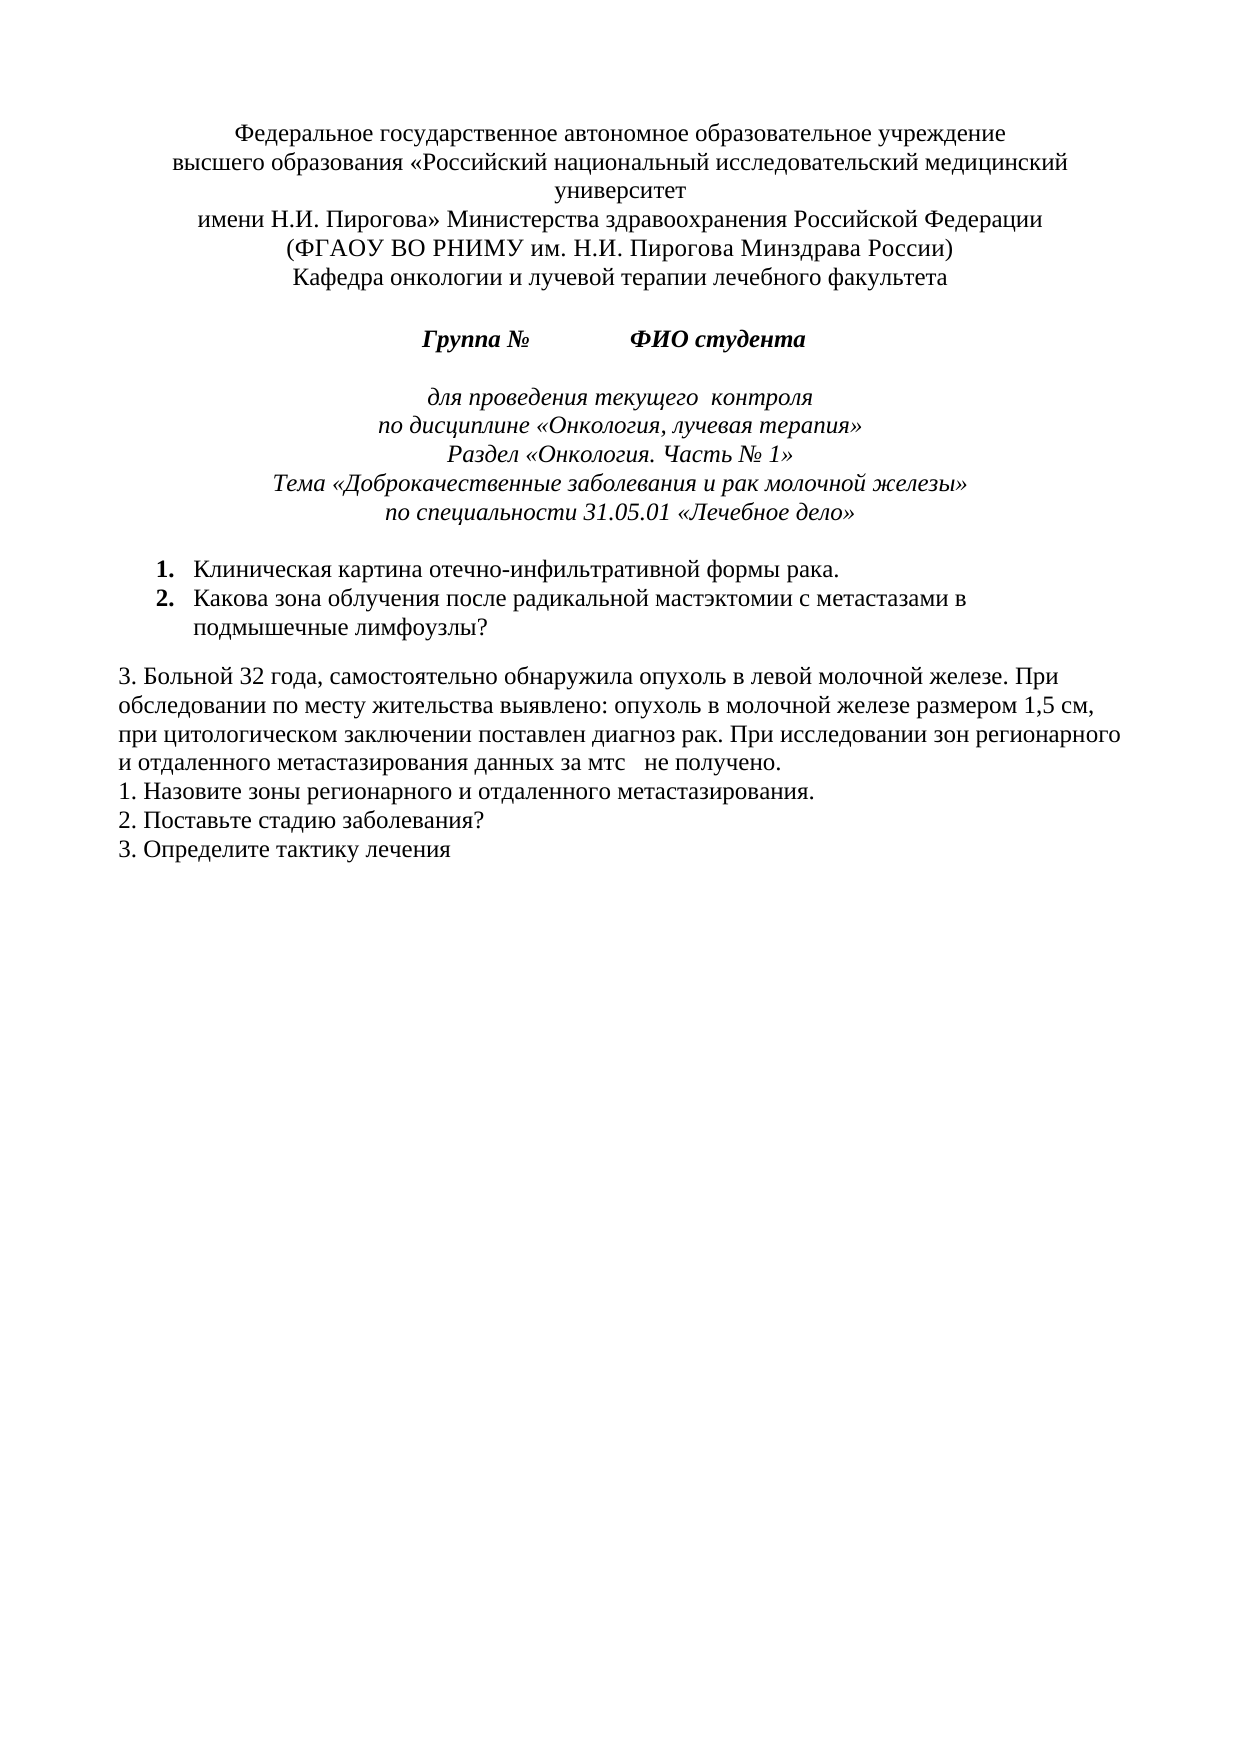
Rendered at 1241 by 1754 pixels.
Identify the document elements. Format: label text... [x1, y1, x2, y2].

text Тема «Доброкачественные заболевания и рак молочной железы» [118, 468, 1122, 497]
list Клиническая картина отечно-инфильтративной формы рака. [156, 554, 1122, 583]
text по дисциплине «Онкология, лучевая терапия» [118, 410, 1122, 439]
text 3. Больной 32 года, самостоятельно обнаружила опухоль в левой молочной железе. При обследовании по месту жительства выявлено: опухоль в молочной железе размером 1,5 см, при цитологическом заключении поставлен диагноз рак. При исследовании зон регионарного и отдаленного метастазирования данных за мтс не получено. [118, 661, 1122, 776]
text Федеральное государственное автономное образовательное учреждение [118, 118, 1122, 147]
text высшего образования «Российский национальный исследовательский медицинский университет [118, 147, 1122, 204]
text Группа № ФИО студента [118, 324, 1122, 353]
text (ФГАОУ ВО РНИМУ им. Н.И. Пирогова Минздрава России) [118, 233, 1122, 262]
text 1. Назовите зоны регионарного и отдаленного метастазирования. [118, 776, 1122, 805]
text Раздел «Онкология. Часть № 1» [118, 439, 1122, 468]
text Кафедра онкологии и лучевой терапии лечебного факультета [118, 262, 1122, 291]
text для проведения текущего контроля [118, 382, 1122, 410]
text 3. Определите тактику лечения [118, 834, 1122, 862]
text по специальности 31.05.01 «Лечебное дело» [118, 497, 1122, 525]
text имени Н.И. Пирогова» Министерства здравоохранения Российской Федерации [118, 204, 1122, 233]
list Какова зона облучения после радикальной мастэктомии с метастазами в подмышечные лимфоузлы? [156, 583, 1122, 640]
text 2. Поставьте стадию заболевания? [118, 805, 1122, 834]
